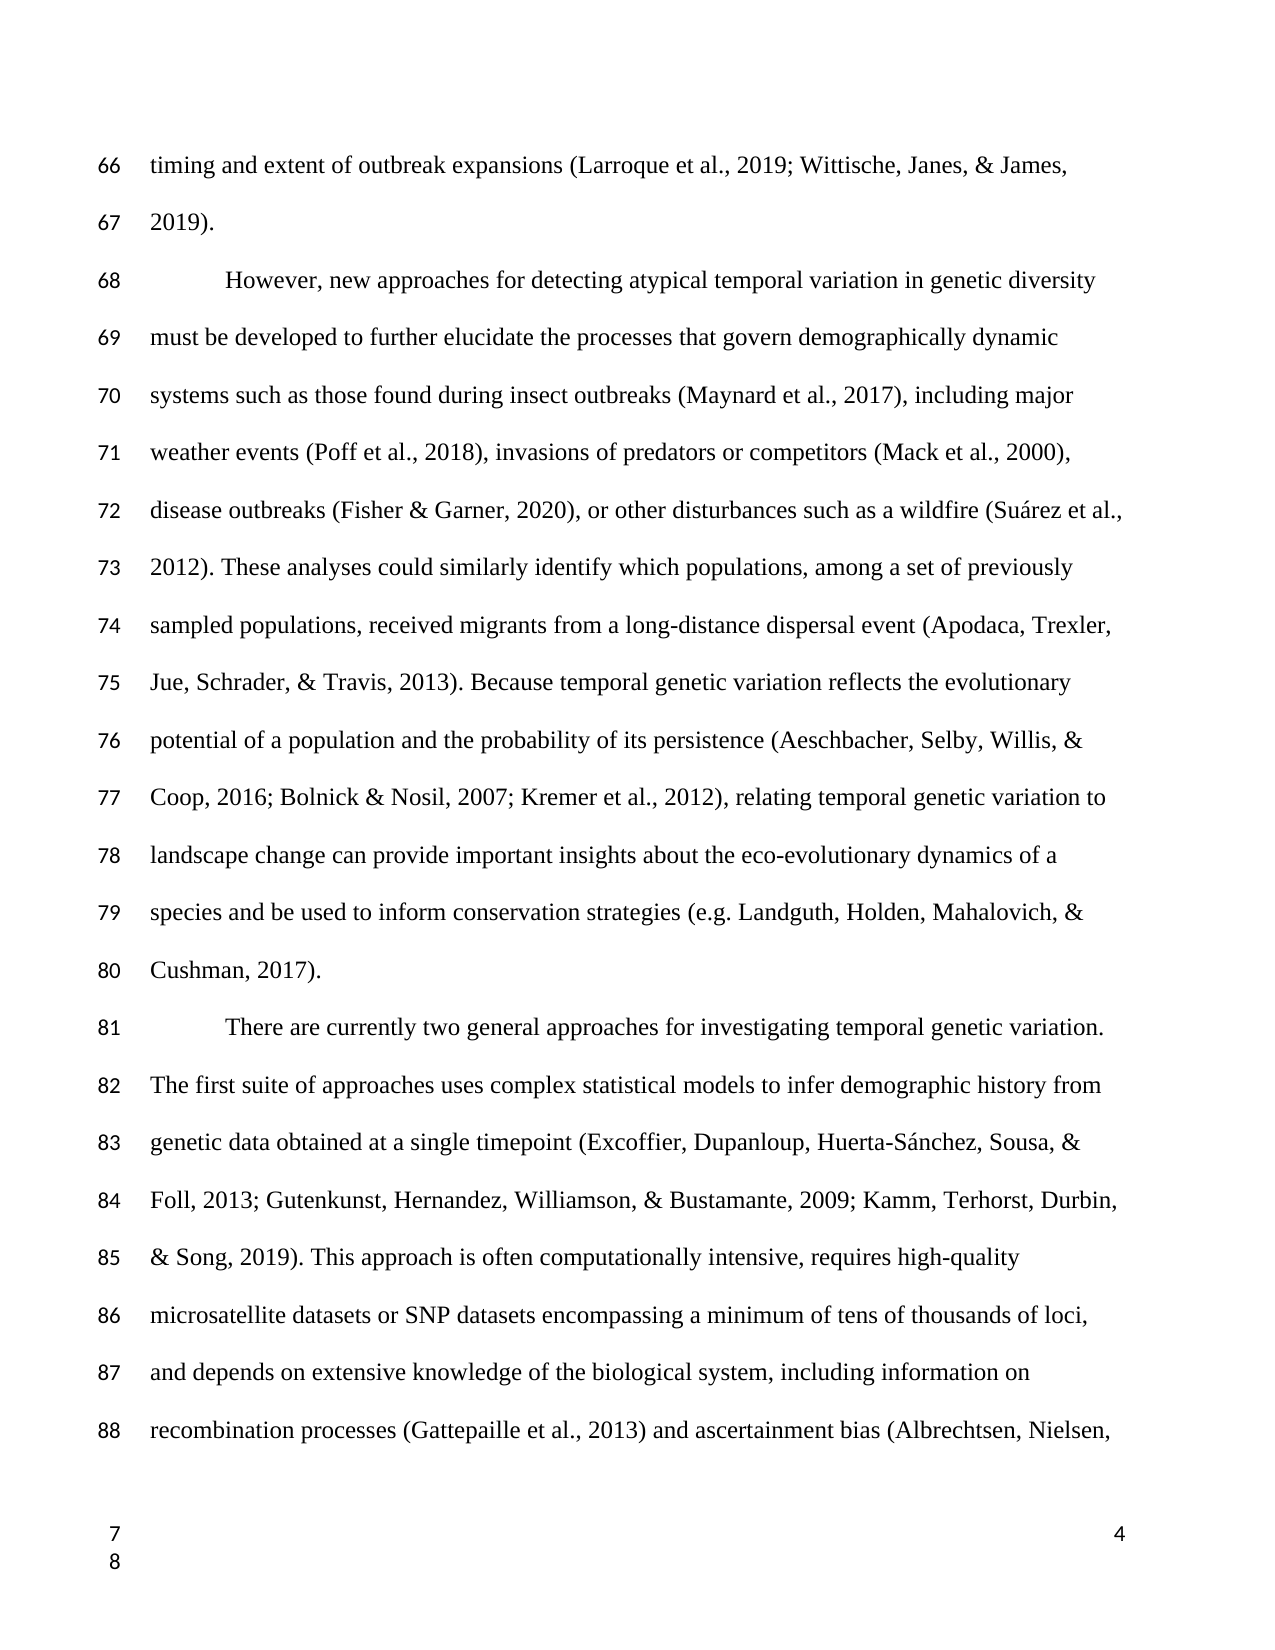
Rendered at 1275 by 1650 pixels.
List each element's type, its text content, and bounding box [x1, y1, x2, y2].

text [150, 1012, 1125, 1444]
text However, new approaches for detecting atypical temporal variation in genetic diversity must be developed to further elucidate the processes that govern demographically dynamic systems such as those found during insect outbreaks (Maynard et al., 2017), including major weather events (Poff et al., 2018), invasions of predators or competitors (Mack et al., 2000), disease outbreaks (Fisher & Garner, 2020), or other disturbances such as a wildfire (Suárez et al., 2012). These analyses could similarly identify which populations, among a set of previously sampled populations, received migrants from a long-distance dispersal event (Apodaca, Trexler, Jue, Schrader, & Travis, 2013). Because temporal genetic variation reflects the evolutionary potential of a population and the probability of its persistence (Aeschbacher, Selby, Willis, & Coop, 2016; Bolnick & Nosil, 2007; Kremer et al., 2012), relating temporal genetic variation to landscape change can provide important insights about the eco-evolutionary dynamics of a species and be used to inform conservation strategies (e.g. Landguth, Holden, Mahalovich, & Cushman, 2017). [150, 265, 1125, 984]
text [150, 150, 1125, 236]
